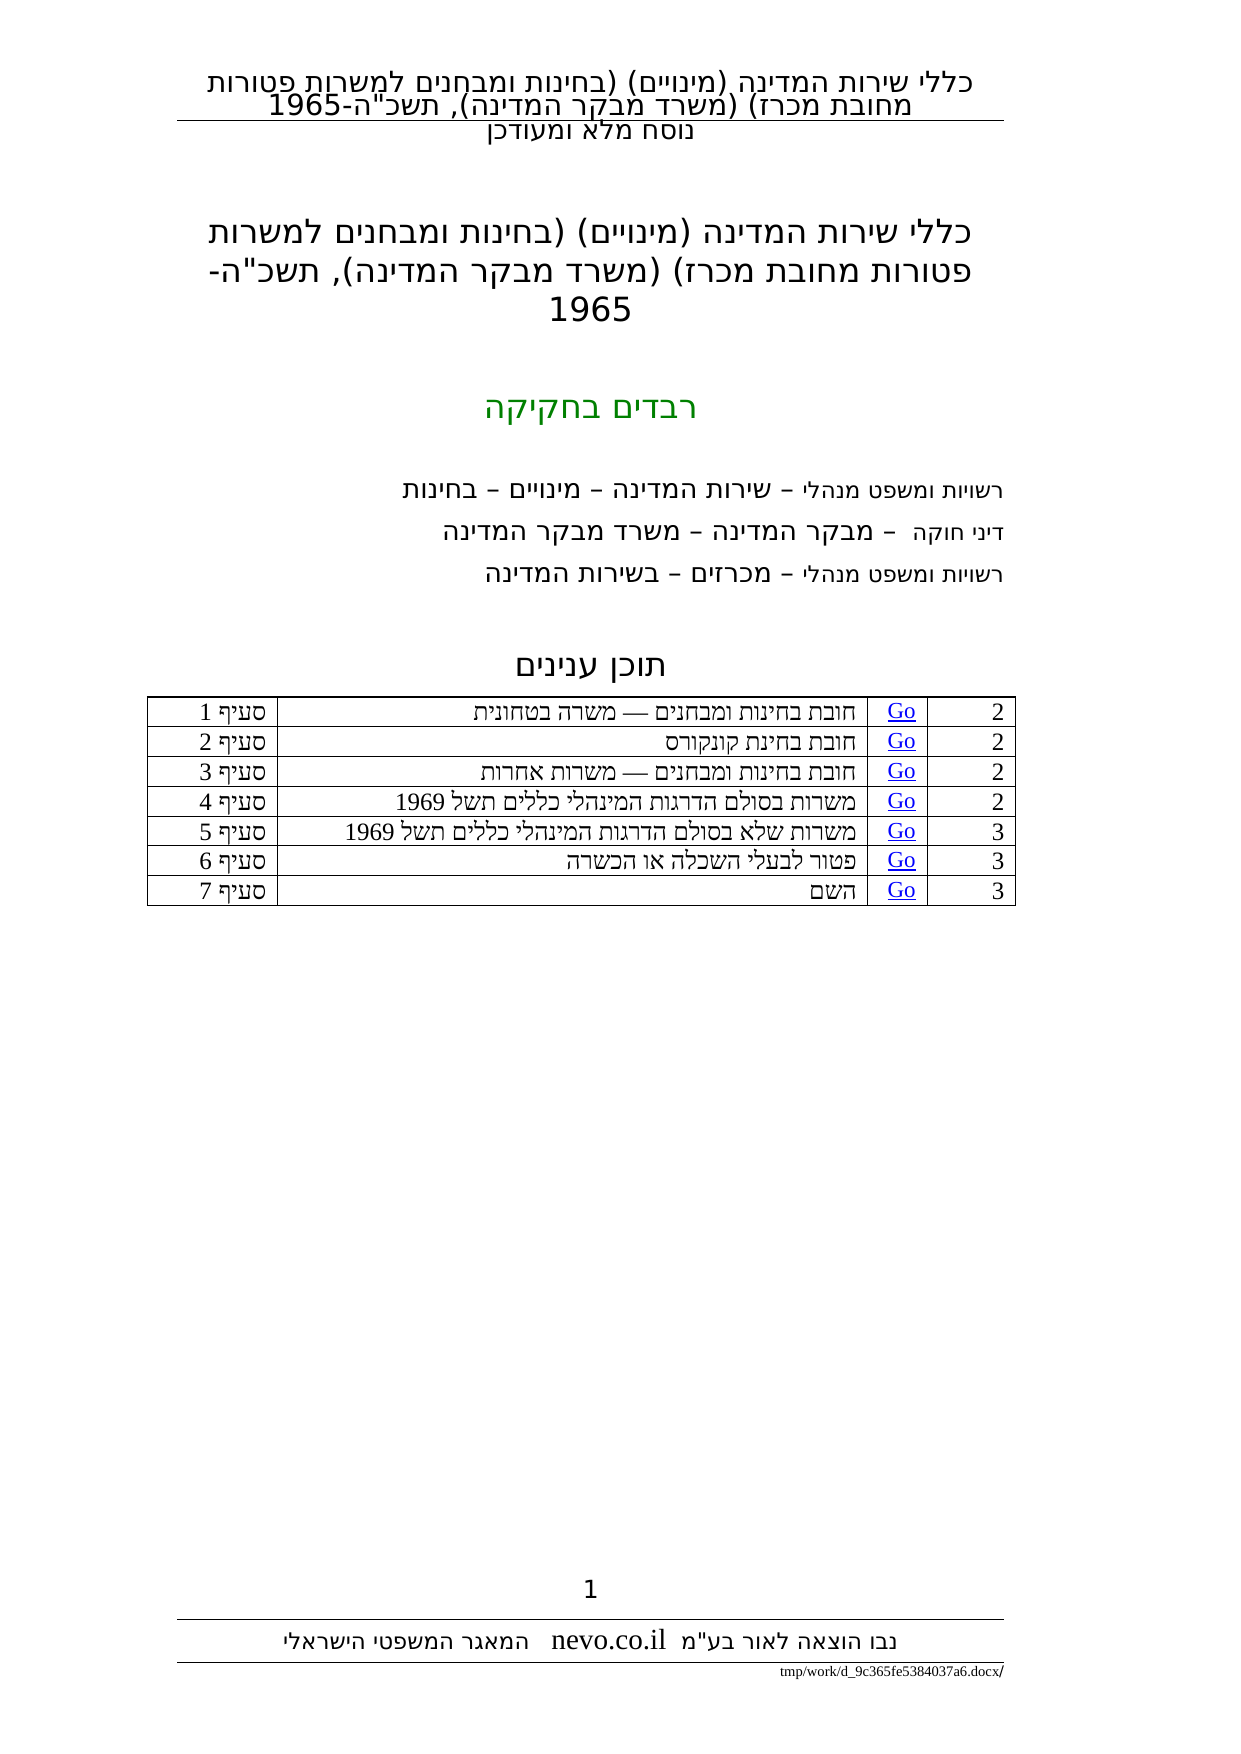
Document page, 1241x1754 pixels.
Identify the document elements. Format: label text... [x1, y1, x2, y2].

table_cell סעיף 6 [148, 846, 277, 875]
table_cell 2 [928, 817, 1015, 845]
table_header 2 [928, 698, 1015, 726]
table_cell סעיף 2 [148, 727, 277, 756]
table_cell חובת בחינות ומבחנים — משרות אחרות [278, 757, 867, 786]
table_cell 2 [928, 727, 1015, 756]
table_cell 3 [928, 846, 1015, 875]
table_cell סעיף 7 [148, 876, 277, 905]
table_cell משרות שלא בסולם הדרגות המינהלי כללים תשל 1969 [278, 817, 867, 845]
table_cell משרות בסולם הדרגות המינהלי כללים תשל 1969 [278, 787, 867, 816]
table_cell השם [278, 876, 867, 905]
text כללי שירות המדינה (מינויים) (בחינות ומבחנים למשרות פטורות מחובת מכרז) (משרד מבקר המדינה), תשכ"ה-1965 [177, 212, 1004, 329]
table_cell סעיף 3 [148, 757, 277, 786]
table_cell Go [868, 787, 927, 816]
text דיני חוקה – מבקר המדינה – משרד מבקר המדינה [59, 516, 1004, 547]
table_cell Go [868, 876, 927, 905]
table_cell סעיף 5 [148, 817, 277, 845]
table_cell Go [868, 846, 927, 875]
table_header Go [868, 698, 927, 726]
table_cell Go [868, 727, 927, 756]
table_cell סעיף 4 [148, 787, 277, 816]
table_cell Go [868, 757, 927, 786]
table_cell Go [868, 817, 927, 845]
table_cell 3 [928, 876, 1015, 905]
table_header חובת בחינות ומבחנים — משרה בטחונית [278, 698, 867, 726]
table_cell חובת בחינת קונקורס [278, 727, 867, 756]
table_cell פטור לבעלי השכלה או הכשרה [278, 846, 867, 875]
table_cell 2 [928, 787, 1015, 816]
text תוכן ענינים [177, 645, 1004, 684]
table_cell 2 [928, 757, 1015, 786]
table_header סעיף 1 [148, 698, 277, 726]
text רבדים בחקיקה [177, 387, 1004, 426]
text רשויות ומשפט מנהלי – מכרזים – בשירות המדינה [59, 557, 1004, 589]
text רשויות ומשפט מנהלי – שירות המדינה – מינויים – בחינות [59, 474, 1004, 505]
